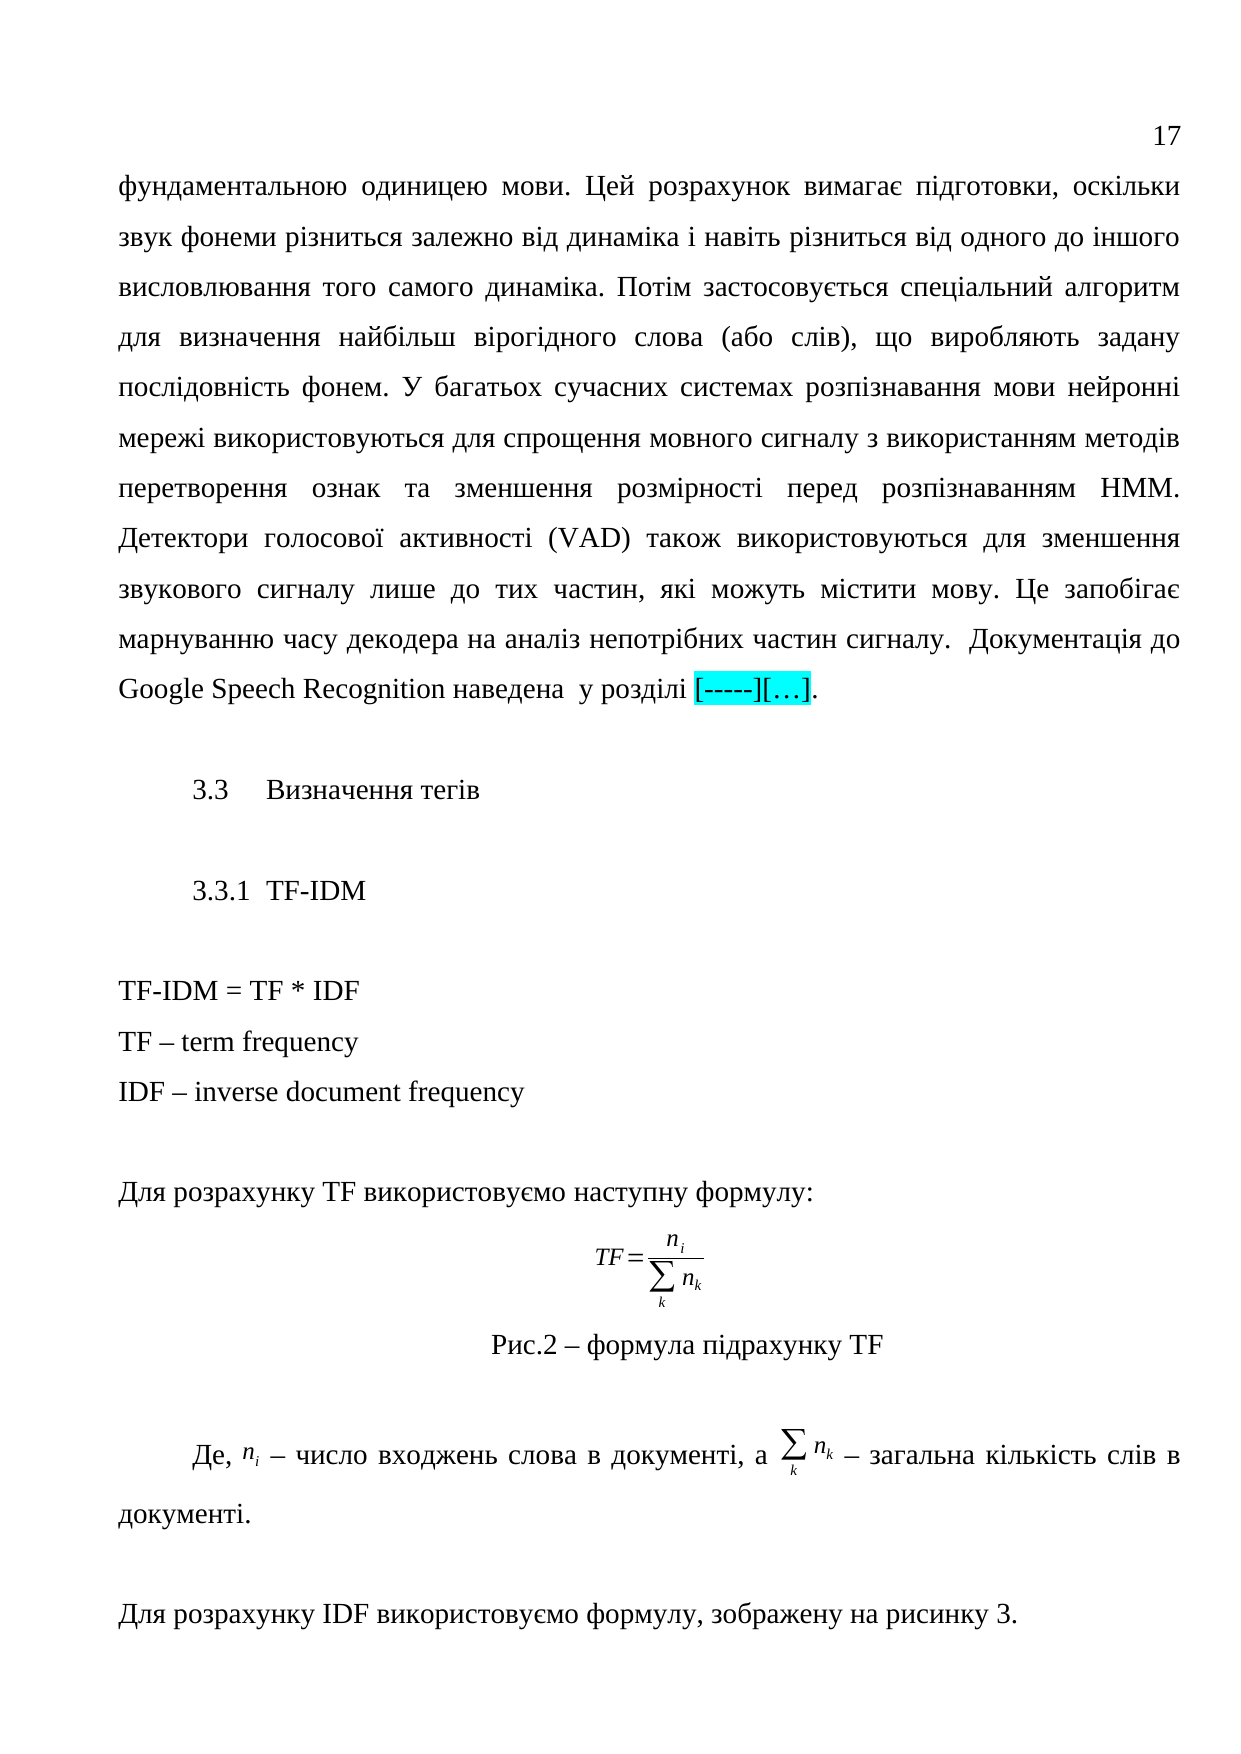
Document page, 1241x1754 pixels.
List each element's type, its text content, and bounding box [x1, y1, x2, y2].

text IDF – inverse document frequency [118, 1074, 1181, 1107]
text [118, 168, 1181, 705]
text TF – term frequency [118, 1024, 1181, 1057]
text Для розрахунку IDF використовуємо формулу, зображену на рисинку 3. [118, 1596, 1181, 1630]
text Рис.2 – формула підрахунку TF [118, 1327, 1181, 1361]
subtitle Визначення тегів [118, 772, 1181, 806]
text Де, – число входжень слова в документі, а – загальна кількість слів в документі. [118, 1428, 1181, 1529]
subtitle TF-IDM [118, 873, 1181, 906]
text Для розрахунку TF використовуємо наступну формулу: [118, 1174, 1181, 1208]
subtitle TF-IDM = TF * IDF [118, 973, 1181, 1007]
